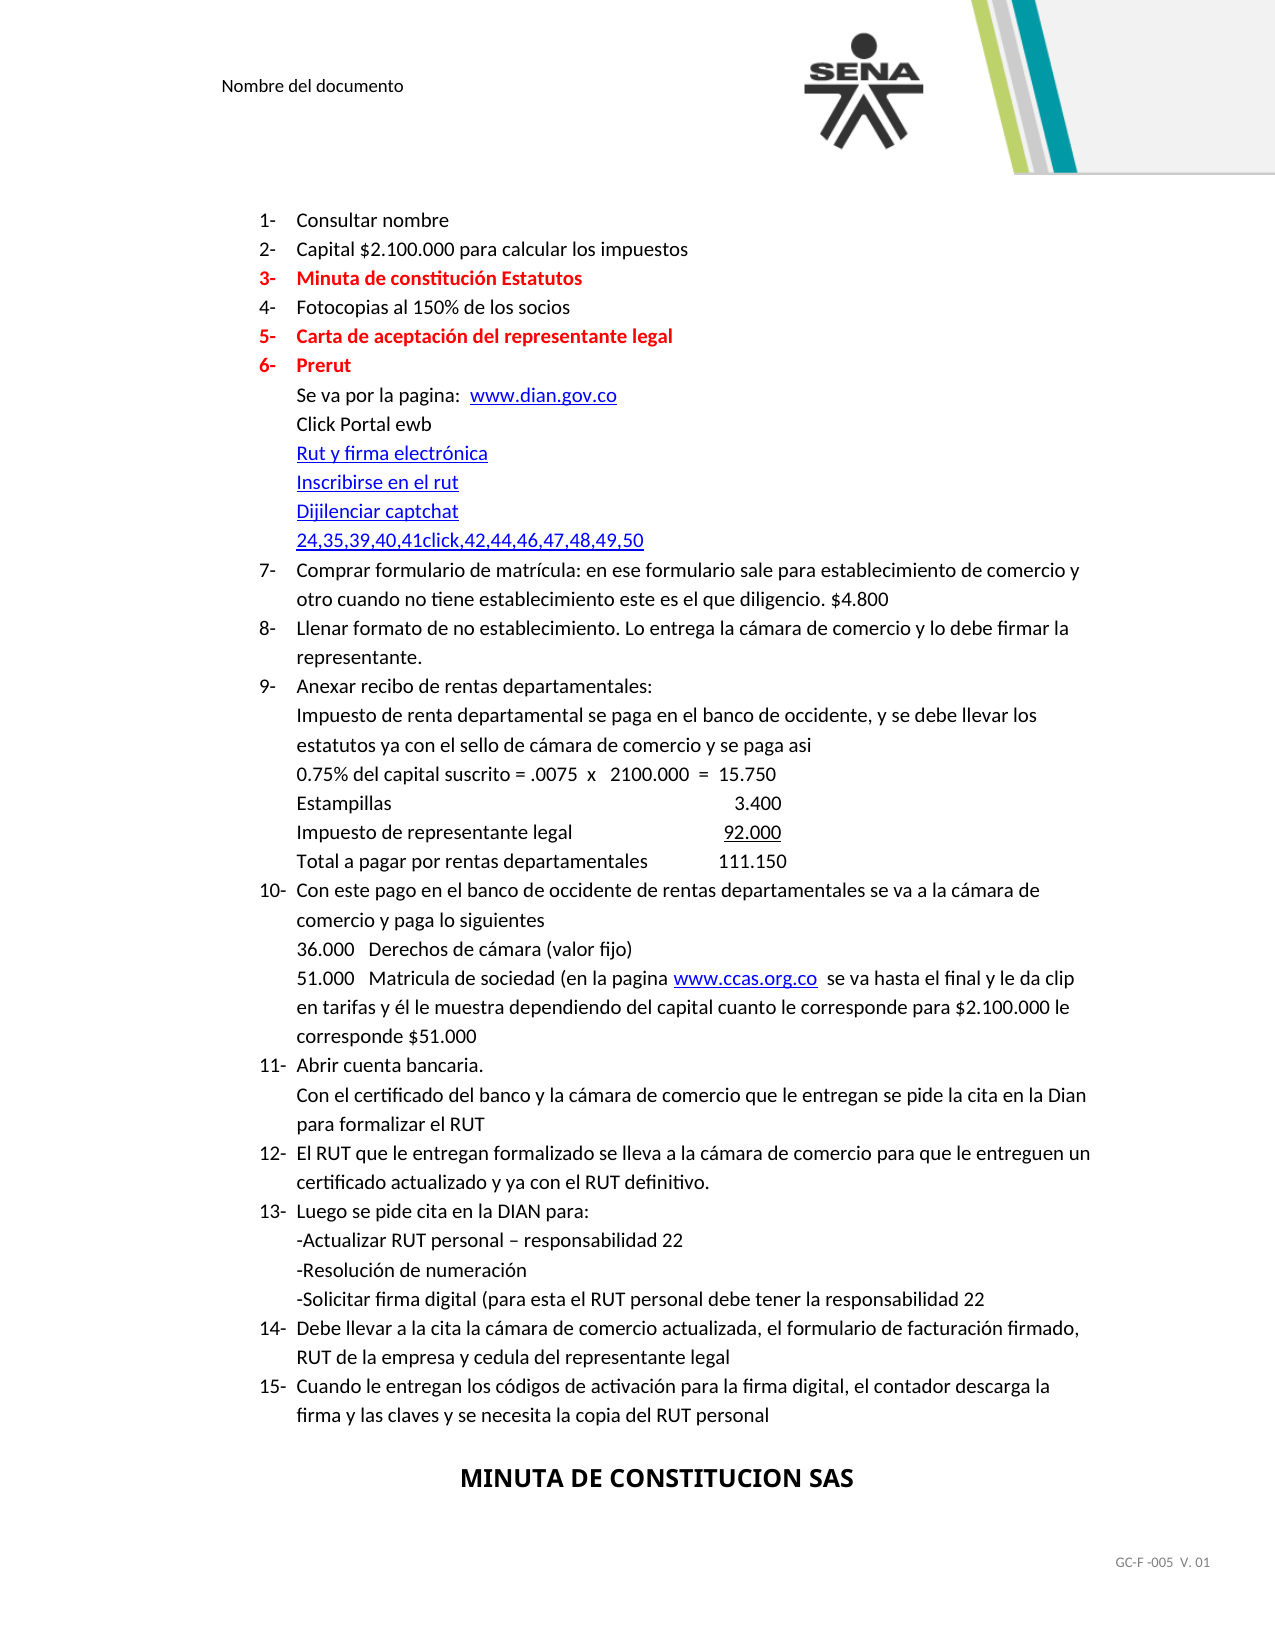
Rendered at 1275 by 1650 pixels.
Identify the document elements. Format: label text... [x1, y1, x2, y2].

list Debe llevar a la cita la cámara de comercio actualizada, el formulario de facturación firmado, RUT de la empresa y cedula del representante legal [259, 1315, 1092, 1370]
text 51.000 Matricula de sociedad (en la pagina www.ccas.org.co se va hasta el final y le da clip en tarifas y él le muestra dependiendo del capital cuanto le corresponde para $2.100.000 le corresponde $51.000 [296, 965, 1092, 1049]
list Con este pago en el banco de occidente de rentas departamentales se va a la cámara de comercio y paga lo siguientes [259, 878, 1092, 932]
list Consultar nombre [259, 207, 1092, 232]
list Prerut [259, 353, 1092, 378]
text MINUTA DE CONSTITUCION SAS [221, 1461, 1092, 1495]
text Rut y firma electrónica [296, 440, 1092, 466]
text Inscribirse en el rut [296, 469, 1092, 495]
list El RUT que le entregan formalizado se lleva a la cámara de comercio para que le entreguen un certificado actualizado y ya con el RUT definitivo. [259, 1140, 1092, 1195]
list Abrir cuenta bancaria. [259, 1053, 1092, 1078]
list Comprar formulario de matrícula: en ese formulario sale para establecimiento de comercio y otro cuando no tiene establecimiento este es el que diligencio. $4.800 [259, 557, 1092, 611]
text Se va por la pagina: www.dian.gov.co [296, 382, 1092, 407]
text 36.000 Derechos de cámara (valor fijo) [296, 936, 1092, 961]
list Cuando le entregan los códigos de activación para la firma digital, el contador descarga la firma y las claves y se necesita la copia del RUT personal [259, 1373, 1092, 1428]
text -Actualizar RUT personal – responsabilidad 22 [296, 1228, 1092, 1253]
text Con el certificado del banco y la cámara de comercio que le entregan se pide la cita en la Dian para formalizar el RUT [296, 1082, 1092, 1136]
text 24,35,39,40,41click,42,44,46,47,48,49,50 [296, 528, 1092, 553]
text Total a pagar por rentas departamentales 111.150 [296, 848, 1092, 874]
picture [768, 0, 1275, 175]
text Impuesto de renta departamental se paga en el banco de occidente, y se debe llevar los estatutos ya con el sello de cámara de comercio y se paga asi [296, 703, 1092, 757]
text 0.75% del capital suscrito = .0075 x 2100.000 = 15.750 [296, 761, 1092, 786]
list Capital $2.100.000 para calcular los impuestos [259, 236, 1092, 261]
text -Solicitar firma digital (para esta el RUT personal debe tener la responsabilidad 22 [296, 1286, 1092, 1311]
list Fotocopias al 150% de los socios [259, 294, 1092, 320]
text Click Portal ewb [296, 411, 1092, 436]
list Llenar formato de no establecimiento. Lo entrega la cámara de comercio y lo debe firmar la representante. [259, 615, 1092, 670]
list Anexar recibo de rentas departamentales: [259, 673, 1092, 699]
text Impuesto de representante legal 92.000 [296, 819, 1092, 845]
text -Resolución de numeración [296, 1257, 1092, 1282]
list Carta de aceptación del representante legal [259, 323, 1092, 349]
text Estampillas 3.400 [296, 790, 1092, 816]
text Dijilenciar captchat [296, 498, 1092, 524]
list Minuta de constitución Estatutos [259, 265, 1092, 291]
list Luego se pide cita en la DIAN para: [259, 1198, 1092, 1224]
